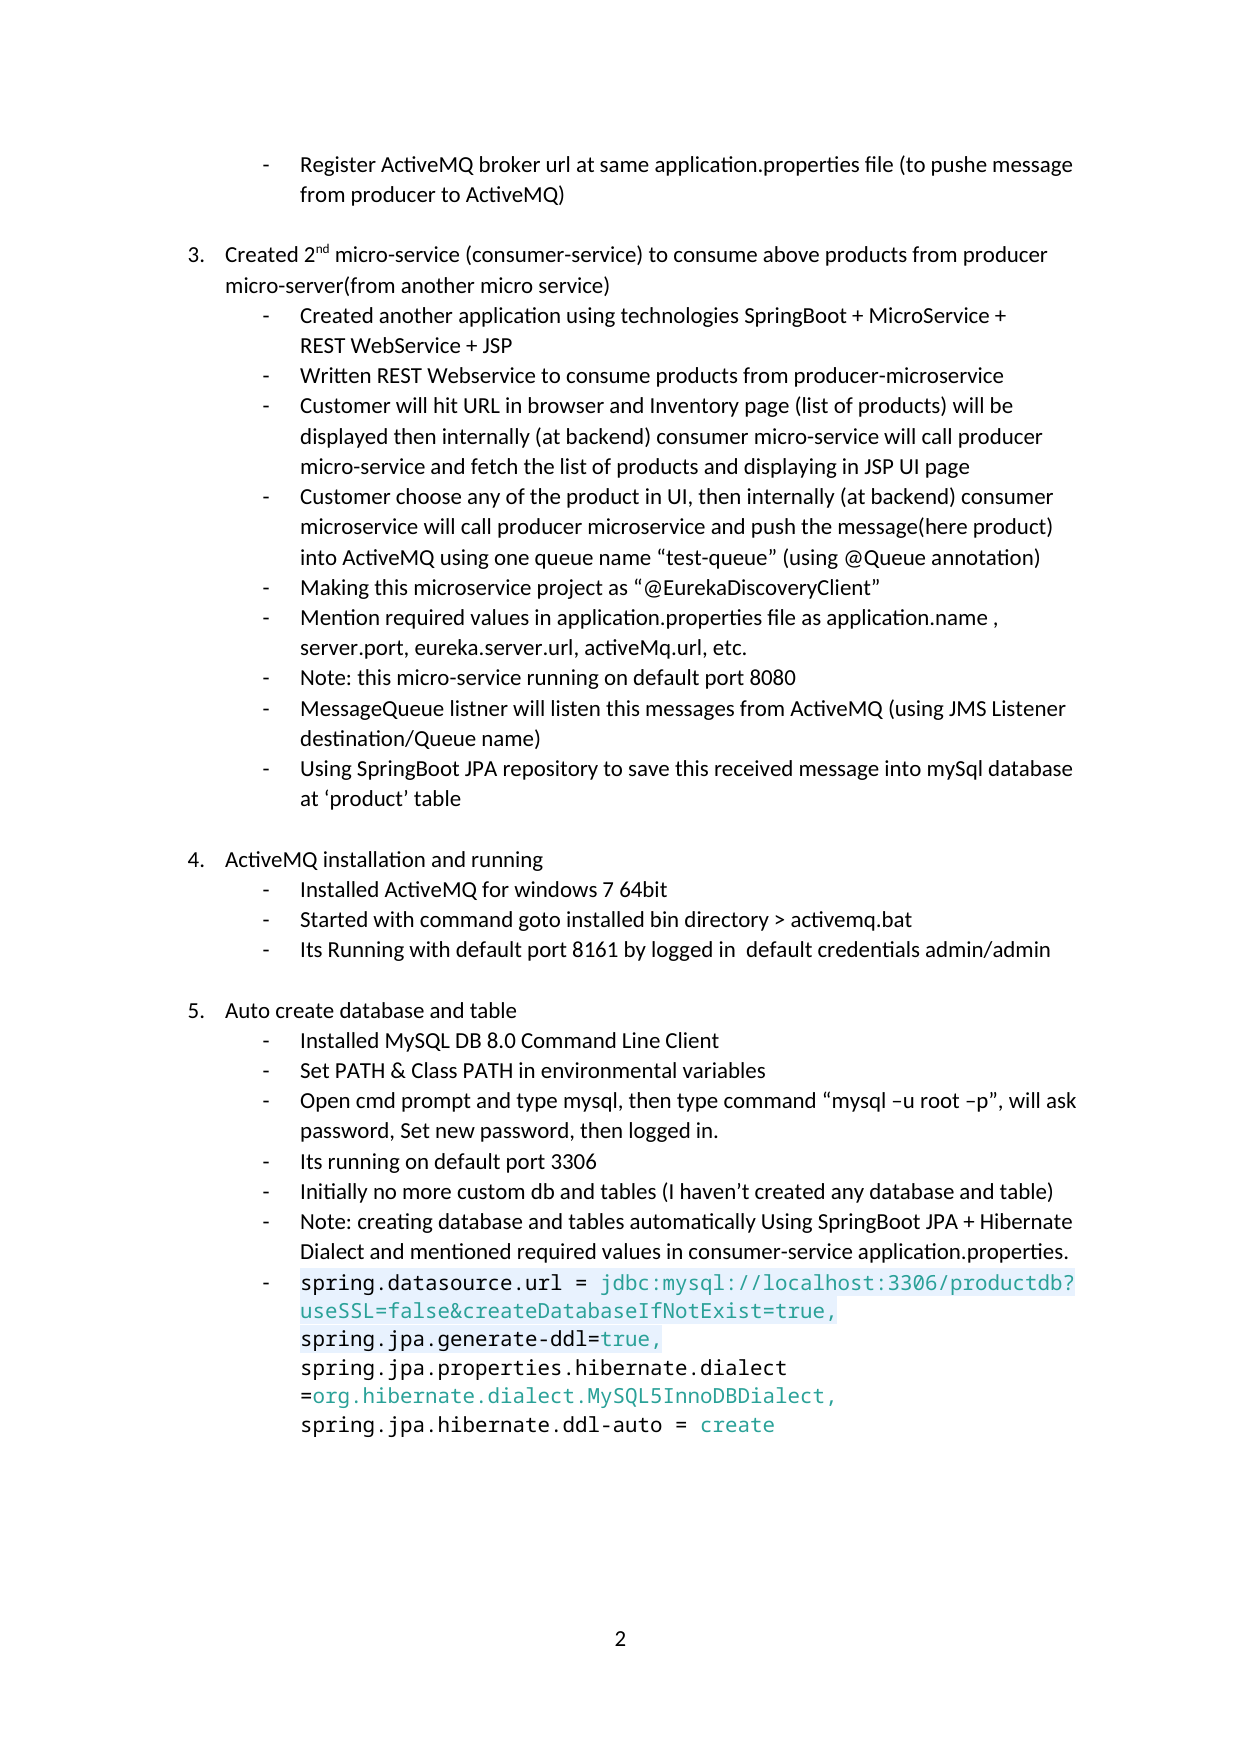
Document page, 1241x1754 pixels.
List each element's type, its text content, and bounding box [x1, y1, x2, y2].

list Created another application using technologies SpringBoot + MicroService + [262, 301, 1090, 329]
list Customer will hit URL in browser and Inventory page (list of products) will be displayed then internally (at backend) consumer micro-service will call producer micro-service and fetch the list of products and displaying in JSP UI page [262, 392, 1090, 480]
list Using SpringBoot JPA repository to save this received message into mySql database at ‘product’ table [262, 754, 1090, 812]
list Started with command goto installed bin directory > activemq.bat [262, 905, 1090, 933]
list Its Running with default port 8161 by logged in default credentials admin/admin [262, 935, 1090, 963]
list Note: this micro-service running on default port 8080 [262, 663, 1090, 692]
list Open cmd prompt and type mysql, then type command “mysql –u root –p”, will ask password, Set new password, then logged in. [262, 1086, 1090, 1145]
list Installed ActiveMQ for windows 7 64bit [262, 875, 1090, 903]
list Note: creating database and tables automatically Using SpringBoot JPA + Hibernate Dialect and mentioned required values in consumer-service application.properties. [262, 1207, 1090, 1266]
list Installed MySQL DB 8.0 Command Line Client [262, 1026, 1090, 1054]
list Created 2nd micro-service (consumer-service) to consume above products from producer micro-server(from another micro service) [187, 241, 1090, 299]
list Mention required values in application.properties file as application.name , server.port, eureka.server.url, activeMq.url, etc. [262, 603, 1090, 661]
list Register ActiveMQ broker url at same application.properties file (to pushe message from producer to ActiveMQ) [262, 150, 1090, 208]
list Set PATH & Class PATH in environmental variables [262, 1056, 1090, 1084]
list Customer choose any of the product in UI, then internally (at backend) consumer microservice will call producer microservice and push the message(here product) into ActiveMQ using one queue name “test-queue” (using @Queue annotation) [262, 482, 1090, 571]
list Its running on default port 3306 [262, 1147, 1090, 1175]
list ActiveMQ installation and running [187, 845, 1090, 873]
list Auto create database and table [187, 996, 1090, 1024]
list REST WebService + JSP [300, 331, 1090, 359]
list Making this microservice project as “@EurekaDiscoveryClient” [262, 573, 1090, 601]
list Initially no more custom db and tables (I haven’t created any database and table) [262, 1177, 1090, 1205]
list spring.datasource.url = jdbc:mysql://localhost:3306/productdb?useSSL=false&createDatabaseIfNotExist=true, spring.jpa.generate-ddl=true, spring.jpa.properties.hibernate.dialect=org.hibernate.dialect.MySQL5InnoDBDialect, spring.jpa.hibernate.ddl-auto = create [262, 1268, 1090, 1438]
list MessageQueue listner will listen this messages from ActiveMQ (using JMS Listener destination/Queue name) [262, 694, 1090, 752]
list Written REST Webservice to consume products from producer-microservice [262, 361, 1090, 389]
